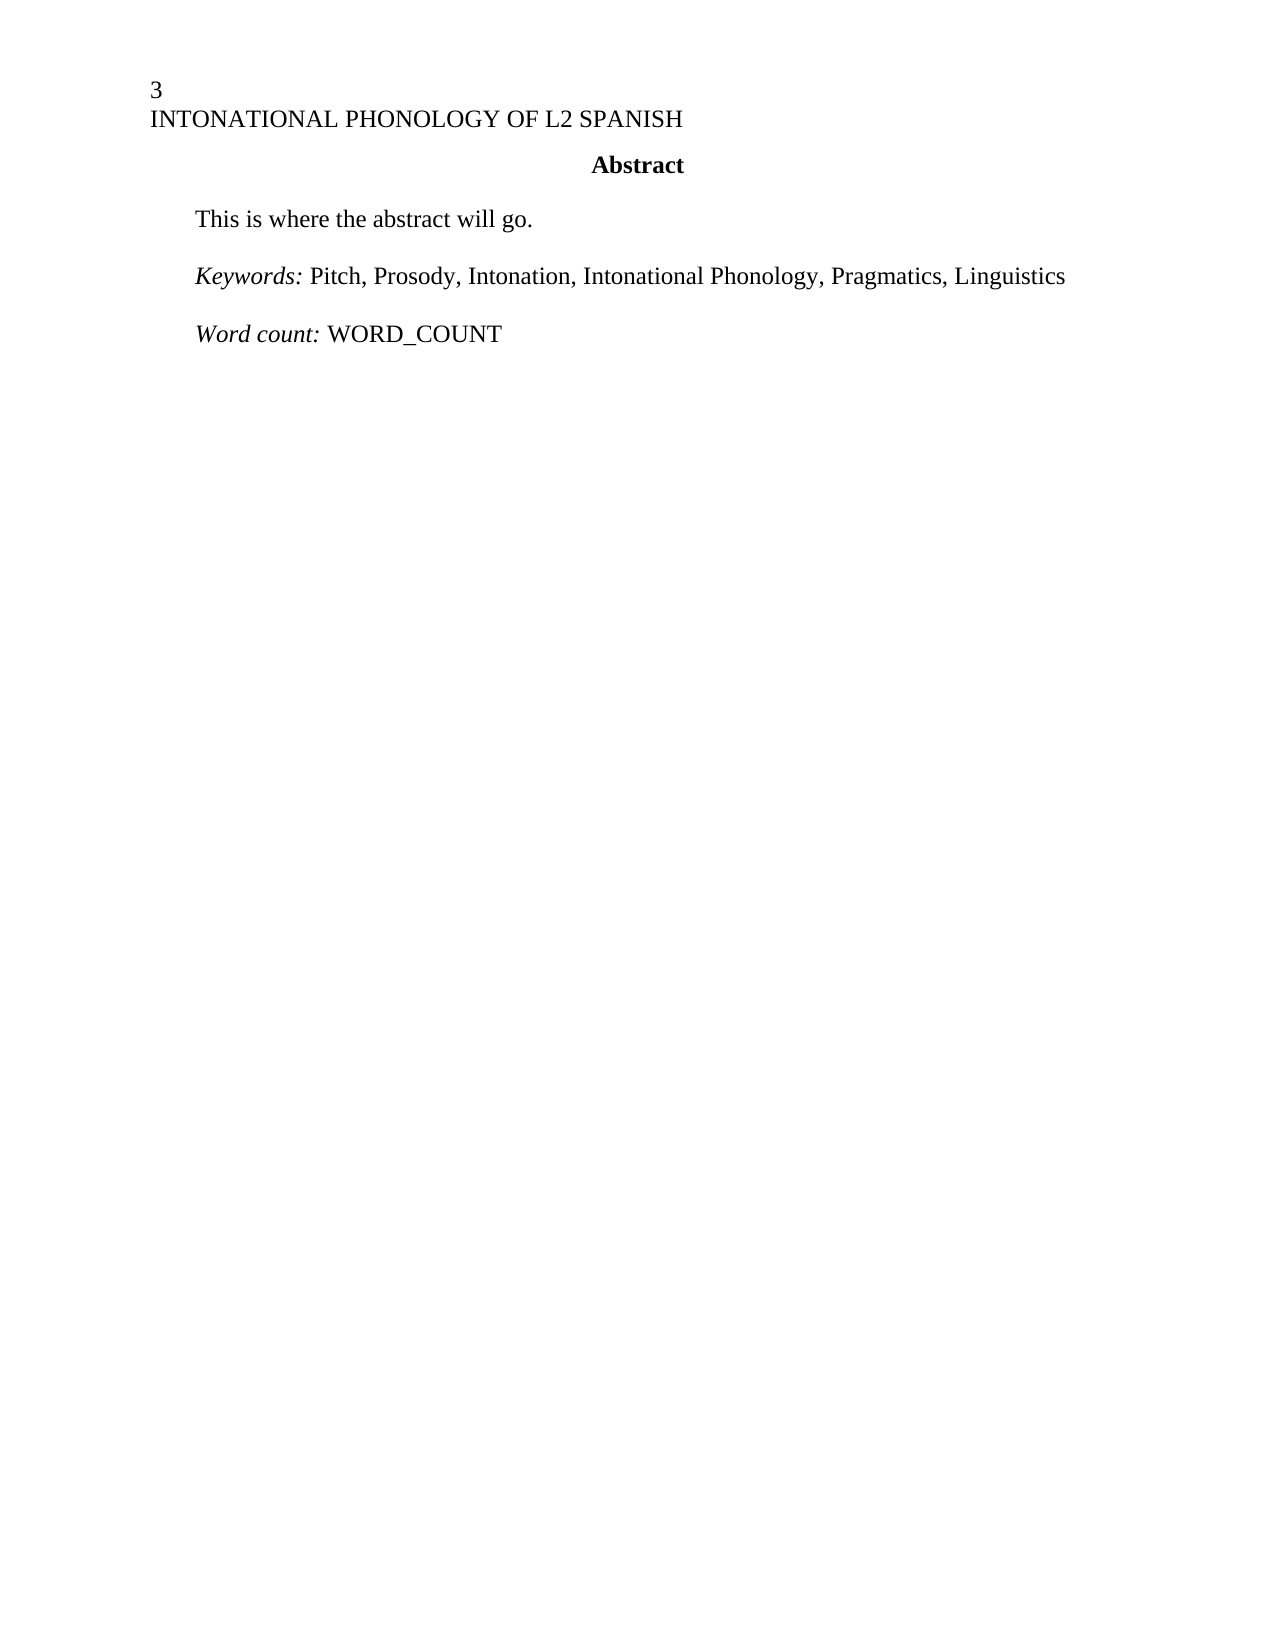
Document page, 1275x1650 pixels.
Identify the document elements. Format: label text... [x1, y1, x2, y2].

text Word count: WORD_COUNT [150, 319, 1125, 347]
subtitle Abstract [150, 150, 1125, 179]
text Keywords: Pitch, Prosody, Intonation, Intonational Phonology, Pragmatics, Linguistics [150, 261, 1125, 290]
text This is where the abstract will go. [150, 204, 1125, 232]
